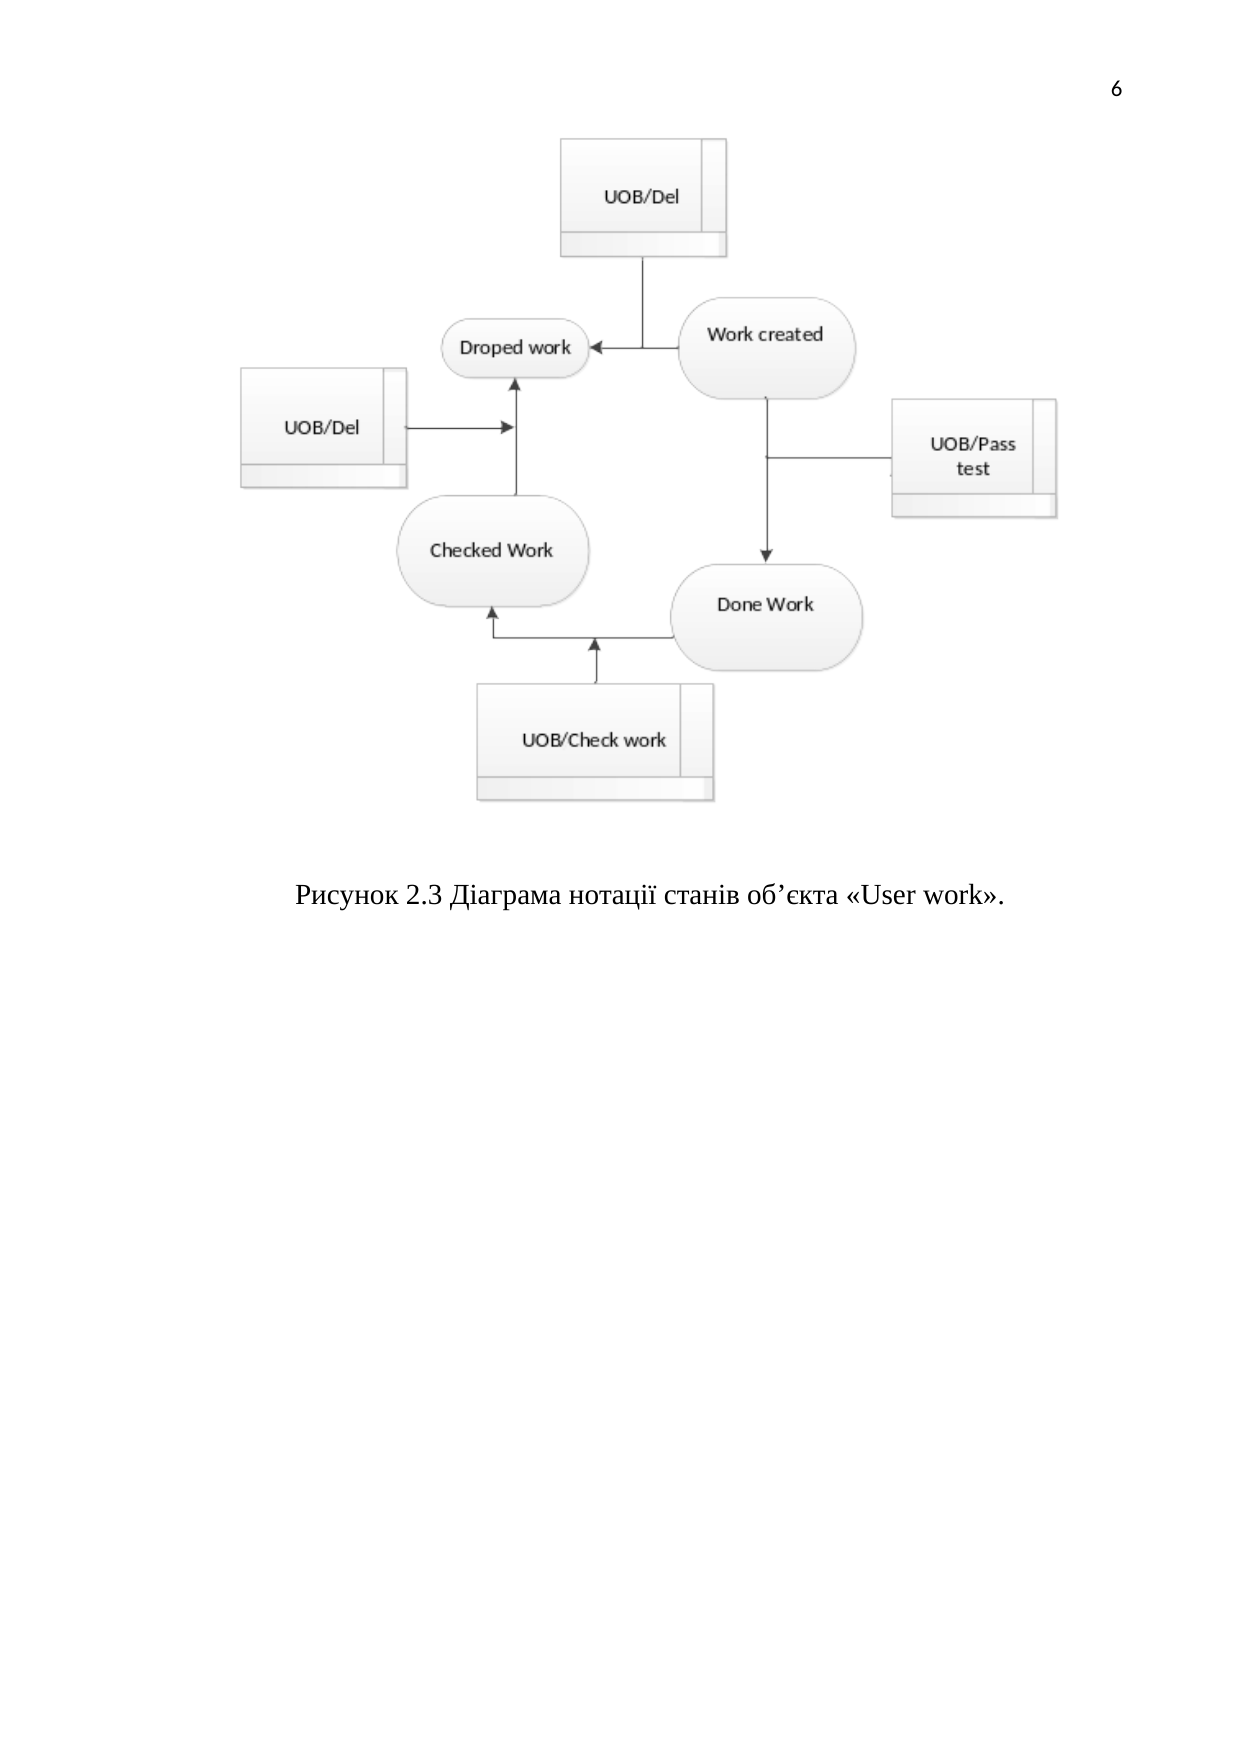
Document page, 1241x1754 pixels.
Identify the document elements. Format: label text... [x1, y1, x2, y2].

text Рисунок 2.3 Діаграма нотації станів об’єкта «User work». [177, 877, 1122, 911]
